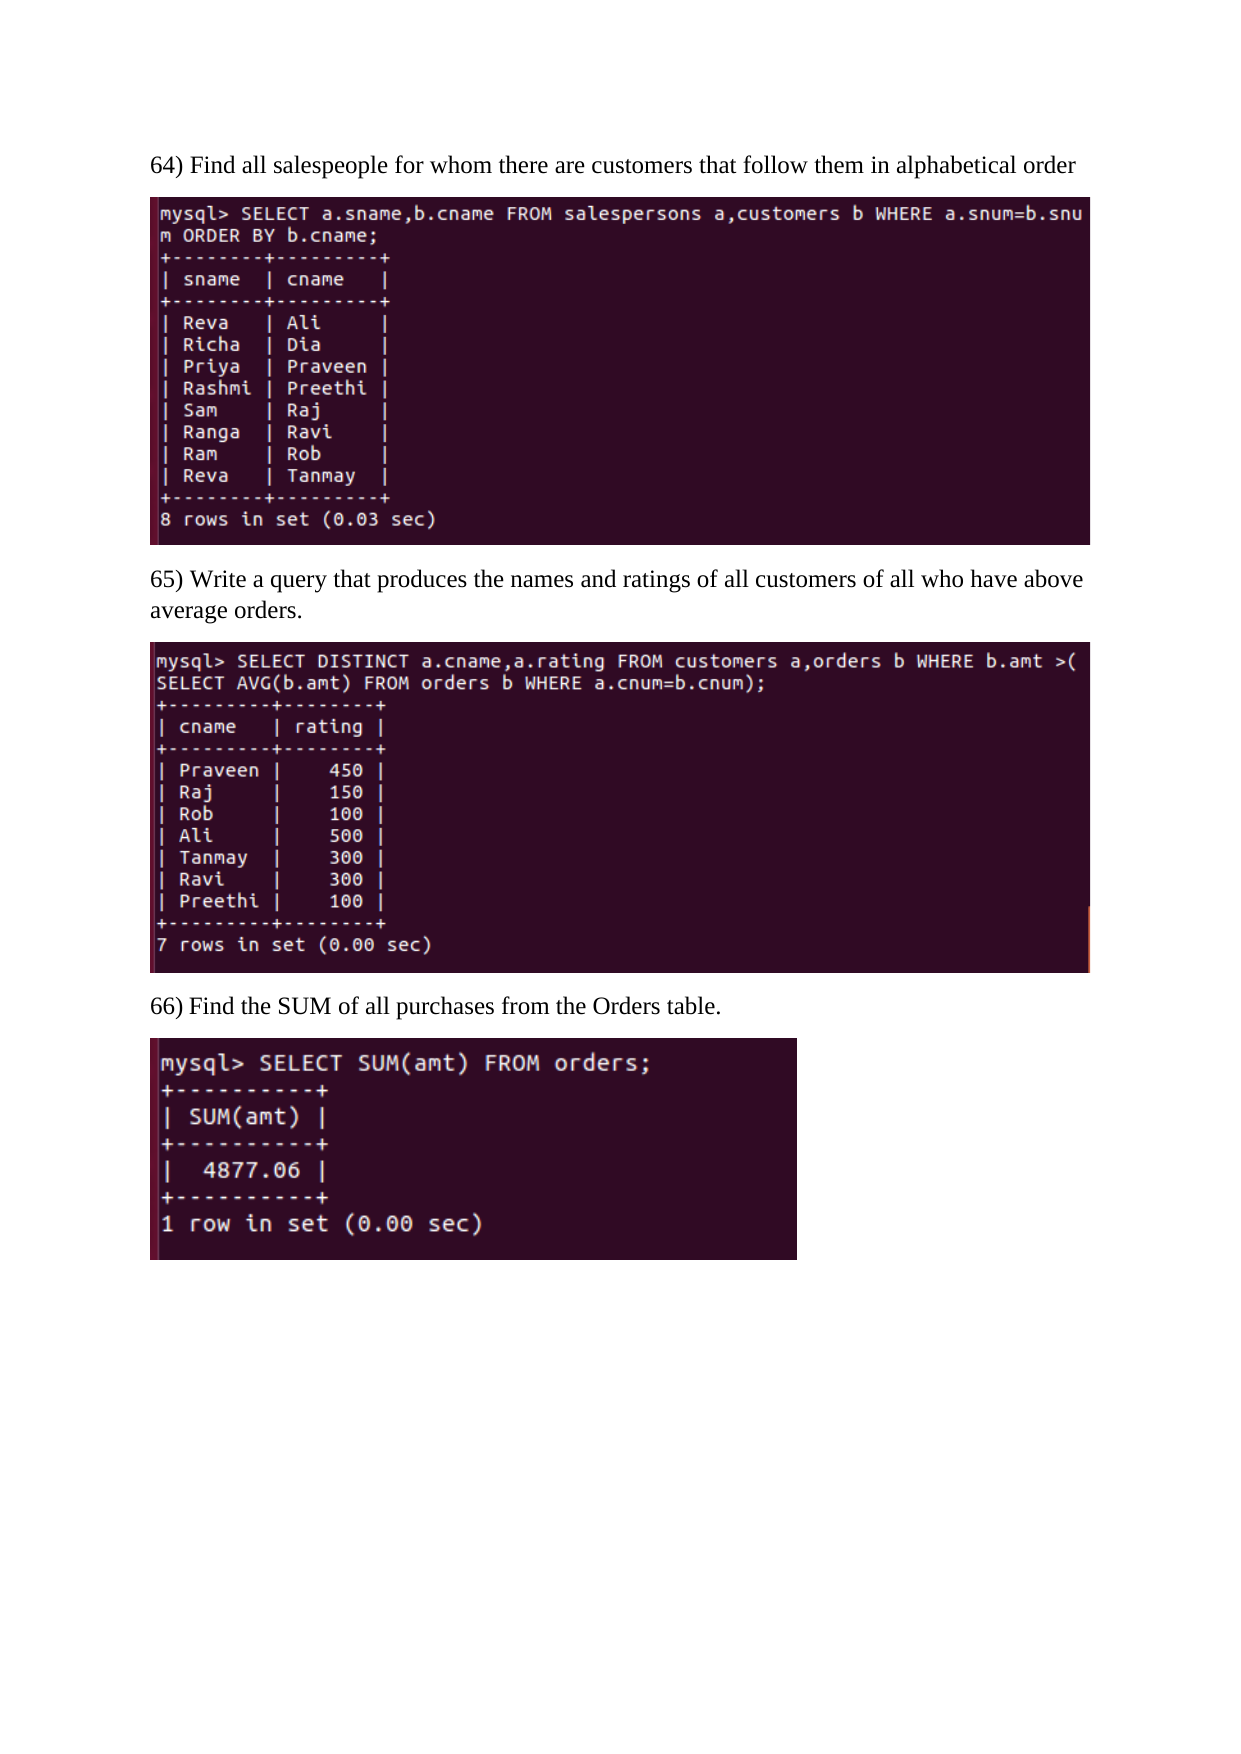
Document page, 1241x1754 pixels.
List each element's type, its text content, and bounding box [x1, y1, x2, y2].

text 65) Write a query that produces the names and ratings of all customers of all who have above average orders. [150, 564, 1090, 623]
picture [150, 642, 1091, 973]
text 64) Find all salespeople for whom there are customers that follow them in alphabetical order [150, 150, 1090, 179]
picture [150, 197, 1091, 545]
text 66) Find the SUM of all purchases from the Orders table. [150, 991, 1090, 1020]
picture [150, 1038, 797, 1260]
